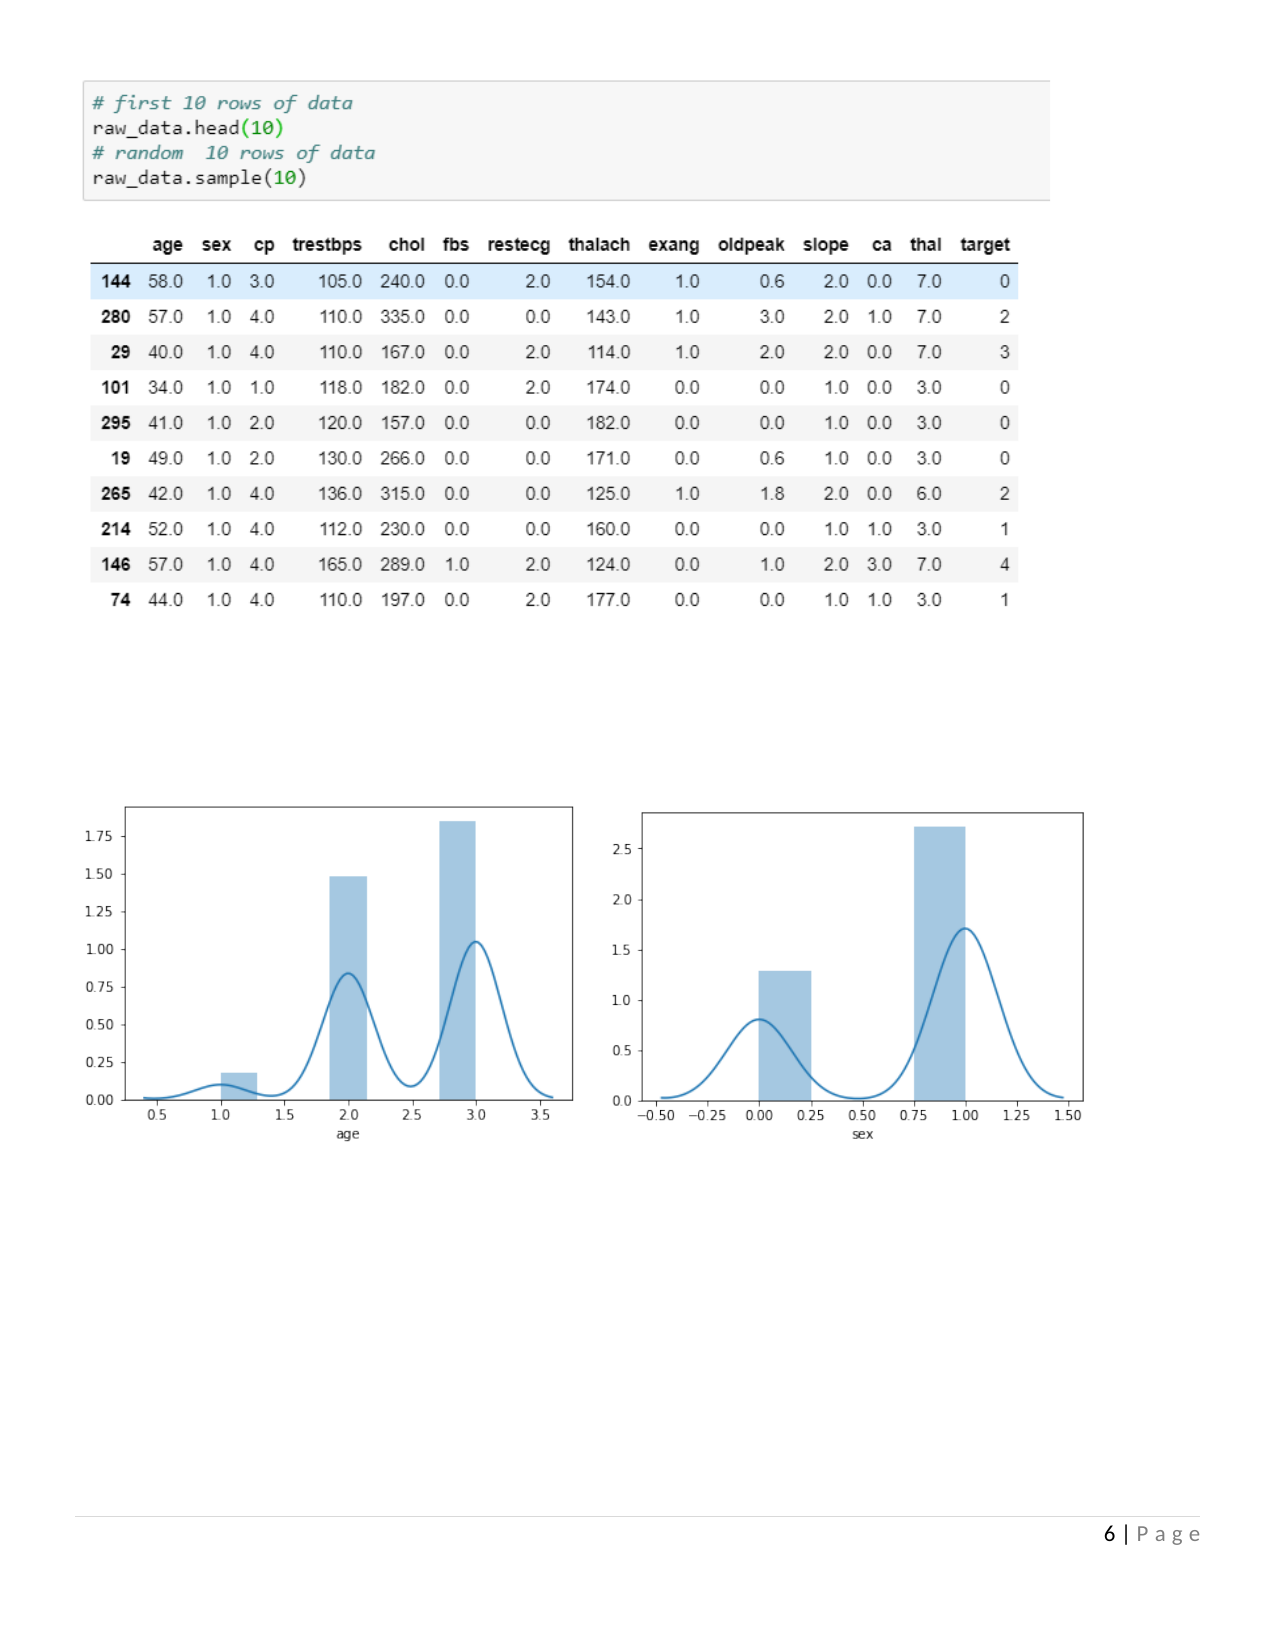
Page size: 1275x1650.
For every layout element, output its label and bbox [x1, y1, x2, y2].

picture [75, 793, 587, 1151]
picture [75, 75, 1050, 635]
picture [602, 800, 1096, 1151]
